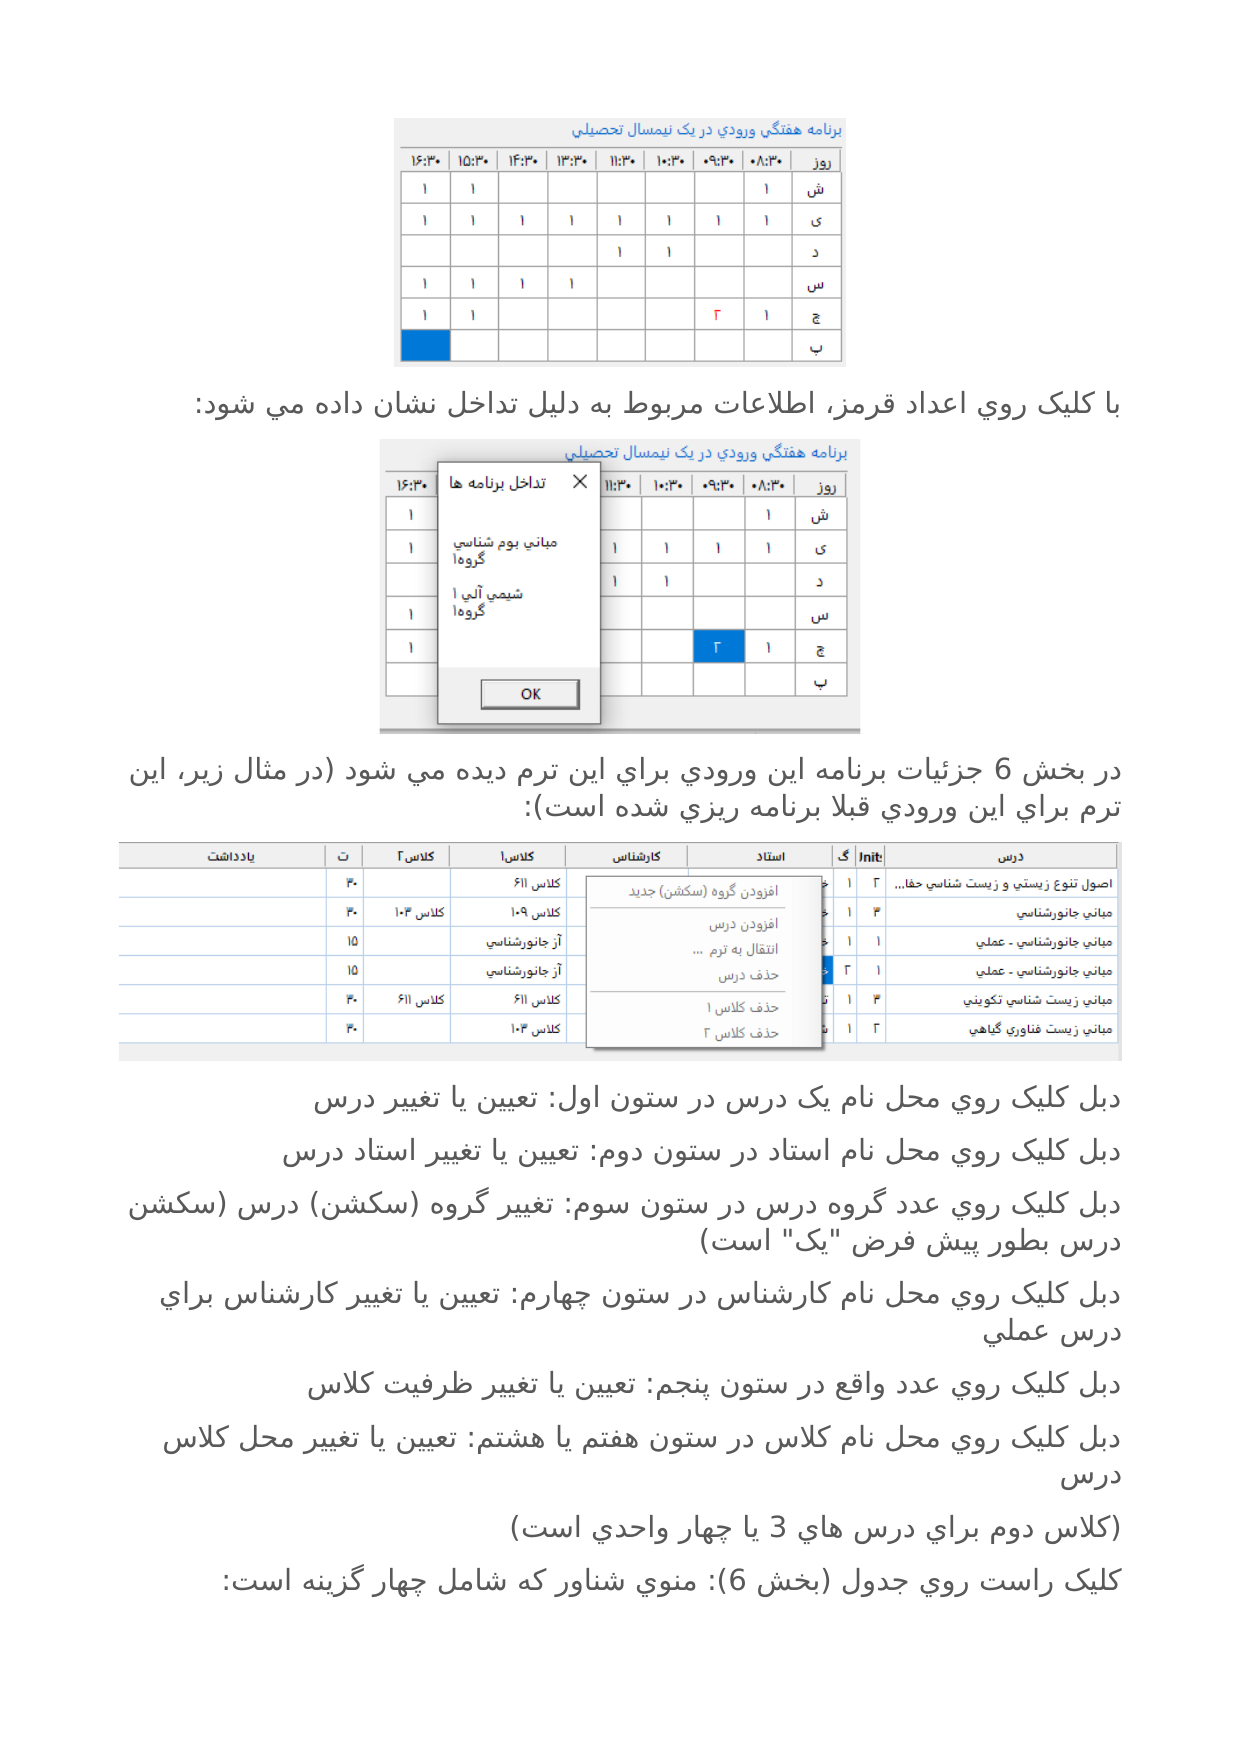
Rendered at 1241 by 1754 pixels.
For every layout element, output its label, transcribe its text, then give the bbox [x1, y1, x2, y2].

text کليک راست روي جدول (بخش 6): منوي شناور که شامل چهار گزينه است: [118, 1563, 1122, 1597]
picture [379, 439, 861, 734]
text در بخش 6 جزئيات برنامه اين ورودي براي اين ترم ديده مي شود (در مثال زير، اين ترم براي اين ورودي قبلا برنامه ريزي شده است): [118, 753, 1122, 823]
text (کلاس دوم براي درس هاي 3 يا چهار واحدي است) [118, 1510, 1122, 1544]
text دبل کليک روي محل نام کارشناس در ستون چهارم: تعيين يا تغيير کارشناس براي درس عملي [118, 1277, 1122, 1347]
text دبل کليک روي محل نام استاد در ستون دوم: تعيين يا تغيير استاد درس [118, 1133, 1122, 1167]
text دبل کليک روي عدد واقع در ستون پنجم: تعيين يا تغيير ظرفيت کلاس [118, 1367, 1122, 1401]
text دبل کليک روي عدد گروه درس در ستون سوم: تغيير گروه (سکشن) درس (سکشن درس بطور پيش فرض "يک" است) [118, 1187, 1122, 1257]
text دبل کليک روي محل نام يک درس در ستون اول: تعيين يا تغيير درس [118, 1080, 1122, 1114]
picture [118, 842, 1122, 1061]
picture [393, 118, 846, 367]
text با کليک روي اعداد قرمز، اطلاعات مربوط به دليل تداخل نشان داده مي شود: [118, 386, 1122, 420]
text دبل کليک روي محل نام کلاس در ستون هفتم يا هشتم: تعيين يا تغيير محل کلاس درس [118, 1420, 1122, 1491]
